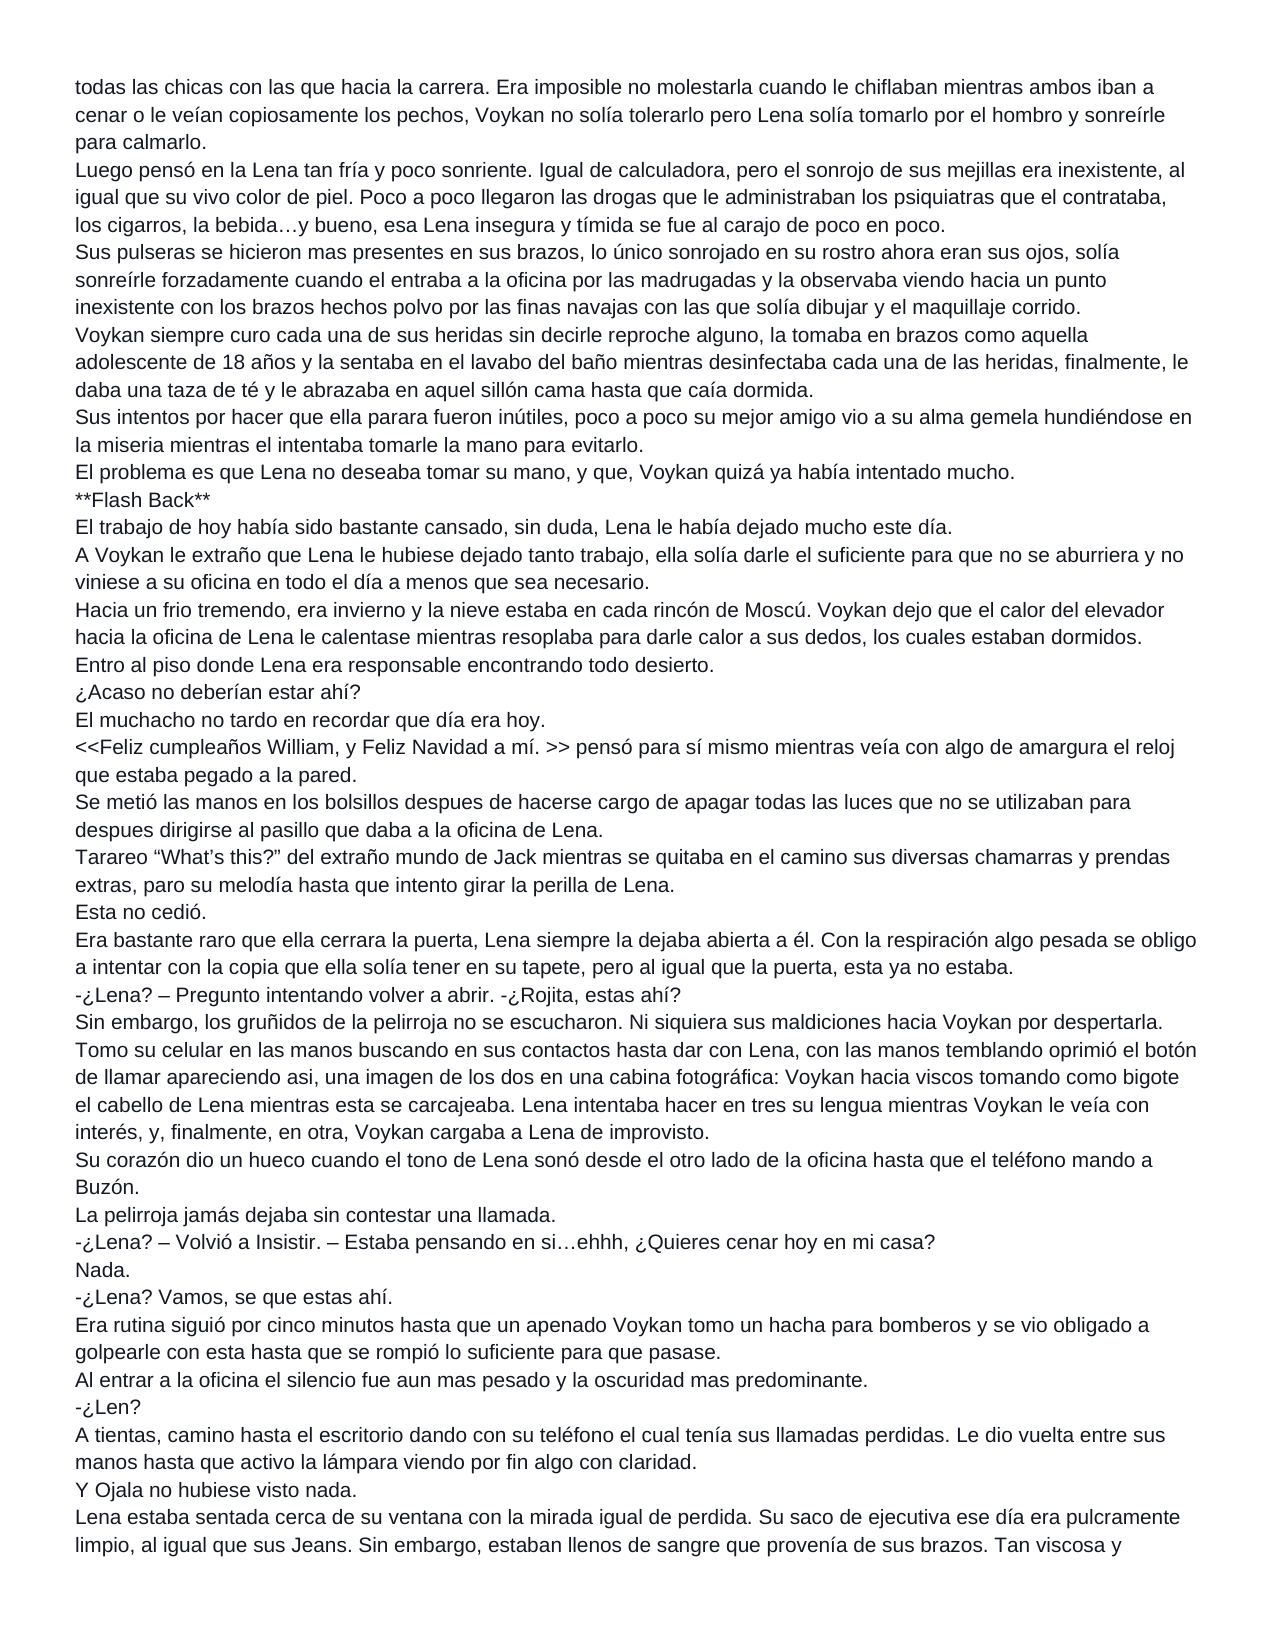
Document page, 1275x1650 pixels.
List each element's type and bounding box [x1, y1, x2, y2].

text [75, 75, 1200, 1556]
